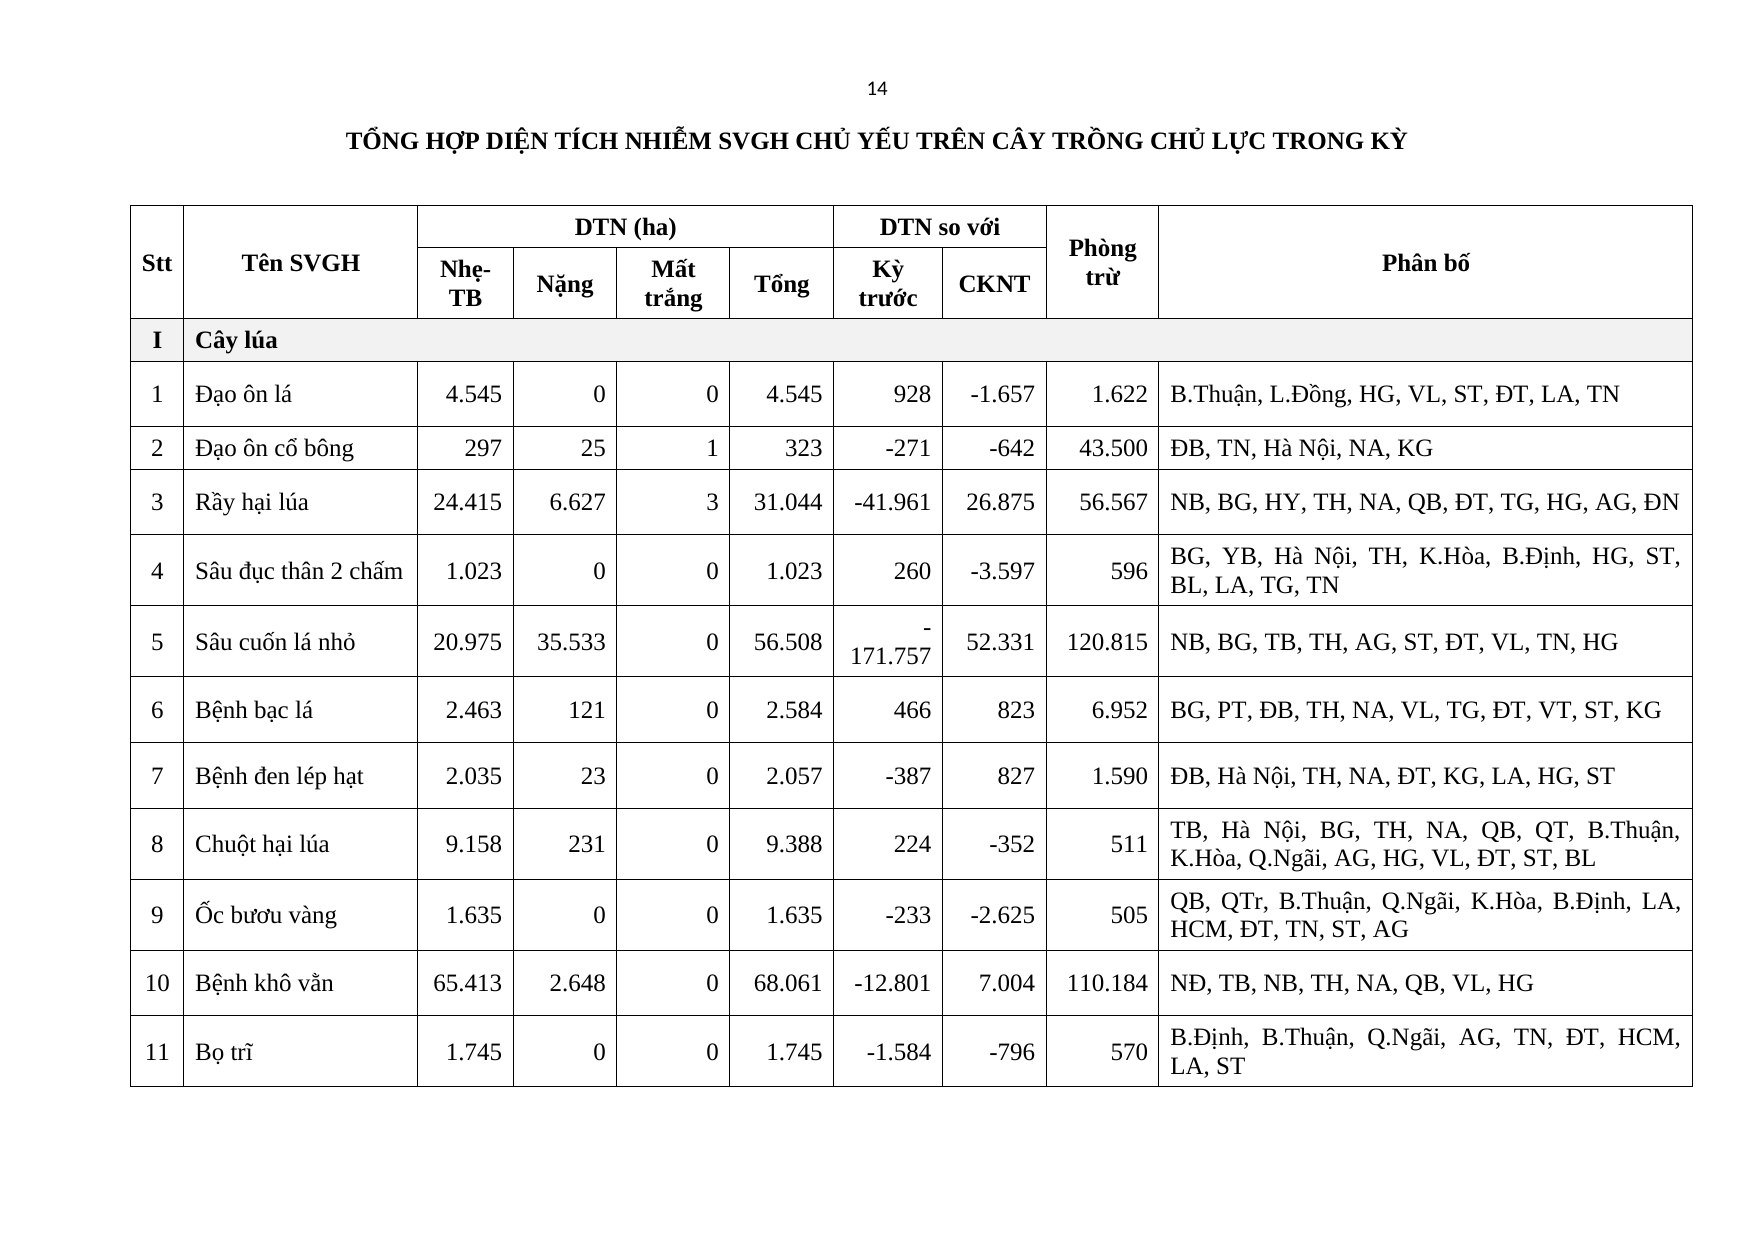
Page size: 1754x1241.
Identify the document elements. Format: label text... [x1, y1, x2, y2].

table_cell 2.057 [730, 743, 833, 807]
table_cell 1.745 [730, 1016, 833, 1086]
table_cell -352 [943, 809, 1046, 878]
table_cell 1.590 [1047, 743, 1158, 807]
table_cell -271 [834, 427, 942, 468]
table_cell 23 [514, 743, 616, 807]
table_cell 511 [1047, 809, 1158, 878]
table_cell 6 [131, 677, 183, 742]
table_cell 1.023 [418, 535, 513, 605]
table_cell 8 [131, 809, 183, 878]
table_cell -796 [943, 1016, 1046, 1086]
table_cell 928 [834, 362, 942, 426]
table_cell Bệnh bạc lá [184, 677, 417, 742]
table_cell 1 [131, 362, 183, 426]
table_cell ĐB, TN, Hà Nội, NA, KG [1159, 427, 1692, 468]
table_cell Chuột hại lúa [184, 809, 417, 878]
table_cell -387 [834, 743, 942, 807]
table_cell 0 [617, 362, 729, 426]
table_cell Bệnh đen lép hạt [184, 743, 417, 807]
table_cell 0 [617, 677, 729, 742]
table_cell B.Thuận, L.Đồng, HG, VL, ST, ĐT, LA, TN [1159, 362, 1692, 426]
table_cell 4.545 [418, 362, 513, 426]
table_cell Bệnh khô vằn [184, 951, 417, 1015]
text TỔNG HỢP DIỆN TÍCH NHIỄM SVGH CHỦ YẾU TRÊN CÂY TRỒNG CHỦ LỰC TRONG KỲ [118, 126, 1636, 154]
table_cell 9.388 [730, 809, 833, 878]
table_cell -3.597 [943, 535, 1046, 605]
table_cell 20.975 [418, 606, 513, 676]
table_cell -1.584 [834, 1016, 942, 1086]
table_cell 823 [943, 677, 1046, 742]
table_cell 1.635 [730, 880, 833, 949]
table_cell 0 [617, 743, 729, 807]
table_cell 6.627 [514, 470, 616, 534]
table_cell 5 [131, 606, 183, 676]
table_cell Cây lúa [184, 319, 1692, 361]
table_cell Đạo ôn cổ bông [184, 427, 417, 468]
table_cell 570 [1047, 1016, 1158, 1086]
table_cell 25 [514, 427, 616, 468]
table_cell 0 [514, 535, 616, 605]
table_cell I [131, 319, 183, 361]
table_cell 11 [131, 1016, 183, 1086]
table_cell 0 [514, 362, 616, 426]
table_cell -41.961 [834, 470, 942, 534]
table_cell 6.952 [1047, 677, 1158, 742]
table_cell CKNT [943, 248, 1046, 318]
table_cell 4 [131, 535, 183, 605]
table_cell 0 [617, 535, 729, 605]
table_cell 10 [131, 951, 183, 1015]
table_cell B.Định, B.Thuận, Q.Ngãi, AG, TN, ĐT, HCM, LA, ST [1159, 1016, 1692, 1086]
table_cell -171.757 [834, 606, 942, 676]
table_header Tên SVGH [184, 206, 417, 318]
table_header Stt [131, 206, 183, 318]
table_cell NĐ, TB, NB, TH, NA, QB, VL, HG [1159, 951, 1692, 1015]
table_cell 0 [617, 951, 729, 1015]
table_cell 121 [514, 677, 616, 742]
table_cell Tổng [730, 248, 833, 318]
table_cell BG, YB, Hà Nội, TH, K.Hòa, B.Định, HG, ST, BL, LA, TG, TN [1159, 535, 1692, 605]
table_cell 65.413 [418, 951, 513, 1015]
table_cell 297 [418, 427, 513, 468]
table_cell NB, BG, HY, TH, NA, QB, ĐT, TG, HG, AG, ĐN [1159, 470, 1692, 534]
table_cell 1 [617, 427, 729, 468]
table_cell QB, QTr, B.Thuận, Q.Ngãi, K.Hòa, B.Định, LA, HCM, ĐT, TN, ST, AG [1159, 880, 1692, 949]
table_cell 323 [730, 427, 833, 468]
table_cell 31.044 [730, 470, 833, 534]
table_cell ĐB, Hà Nội, TH, NA, ĐT, KG, LA, HG, ST [1159, 743, 1692, 807]
table_cell 260 [834, 535, 942, 605]
table_cell 0 [617, 880, 729, 949]
table_cell 0 [617, 606, 729, 676]
table_cell 0 [514, 1016, 616, 1086]
table_cell 0 [617, 809, 729, 878]
table_cell 56.508 [730, 606, 833, 676]
table_cell Rầy hại lúa [184, 470, 417, 534]
table_cell 466 [834, 677, 942, 742]
table_cell 68.061 [730, 951, 833, 1015]
table_cell -2.625 [943, 880, 1046, 949]
table_cell -12.801 [834, 951, 942, 1015]
table_header Phòng trừ [1047, 206, 1158, 318]
table_cell 9 [131, 880, 183, 949]
table_cell Sâu cuốn lá nhỏ [184, 606, 417, 676]
table_cell 56.567 [1047, 470, 1158, 534]
table_cell 2.035 [418, 743, 513, 807]
table_cell Ốc bươu vàng [184, 880, 417, 949]
table_cell 0 [514, 880, 616, 949]
table_cell 231 [514, 809, 616, 878]
table_cell 24.415 [418, 470, 513, 534]
table_cell 4.545 [730, 362, 833, 426]
table_cell 9.158 [418, 809, 513, 878]
table_cell 505 [1047, 880, 1158, 949]
table_cell 7.004 [943, 951, 1046, 1015]
table_cell 1.635 [418, 880, 513, 949]
table_cell 2.648 [514, 951, 616, 1015]
table_cell 1.745 [418, 1016, 513, 1086]
table_cell Nặng [514, 248, 616, 318]
table_cell 52.331 [943, 606, 1046, 676]
table_cell -642 [943, 427, 1046, 468]
table_cell 827 [943, 743, 1046, 807]
table_header DTN (ha) [418, 206, 833, 247]
table_cell BG, PT, ĐB, TH, NA, VL, TG, ĐT, VT, ST, KG [1159, 677, 1692, 742]
table_cell TB, Hà Nội, BG, TH, NA, QB, QT, B.Thuận, K.Hòa, Q.Ngãi, AG, HG, VL, ĐT, ST, BL [1159, 809, 1692, 878]
table_cell Nhẹ-TB [418, 248, 513, 318]
table_cell 26.875 [943, 470, 1046, 534]
table_cell 2.463 [418, 677, 513, 742]
table_cell 596 [1047, 535, 1158, 605]
table_cell 224 [834, 809, 942, 878]
table_cell -233 [834, 880, 942, 949]
table_cell 2.584 [730, 677, 833, 742]
table_header DTN so với [834, 206, 1046, 247]
table_cell 3 [131, 470, 183, 534]
table_header Phân bố [1159, 206, 1692, 318]
table_cell 110.184 [1047, 951, 1158, 1015]
table_cell 3 [617, 470, 729, 534]
table_cell Bọ trĩ [184, 1016, 417, 1086]
table_cell 120.815 [1047, 606, 1158, 676]
table_cell Mất trắng [617, 248, 729, 318]
table_cell -1.657 [943, 362, 1046, 426]
table_cell 0 [617, 1016, 729, 1086]
table_cell Kỳ trước [834, 248, 942, 318]
table_cell 1.622 [1047, 362, 1158, 426]
table_cell 7 [131, 743, 183, 807]
table_cell 2 [131, 427, 183, 468]
table_cell 1.023 [730, 535, 833, 605]
table_cell Đạo ôn lá [184, 362, 417, 426]
table_cell Sâu đục thân 2 chấm [184, 535, 417, 605]
table_cell 43.500 [1047, 427, 1158, 468]
table_cell NB, BG, TB, TH, AG, ST, ĐT, VL, TN, HG [1159, 606, 1692, 676]
table_cell 35.533 [514, 606, 616, 676]
